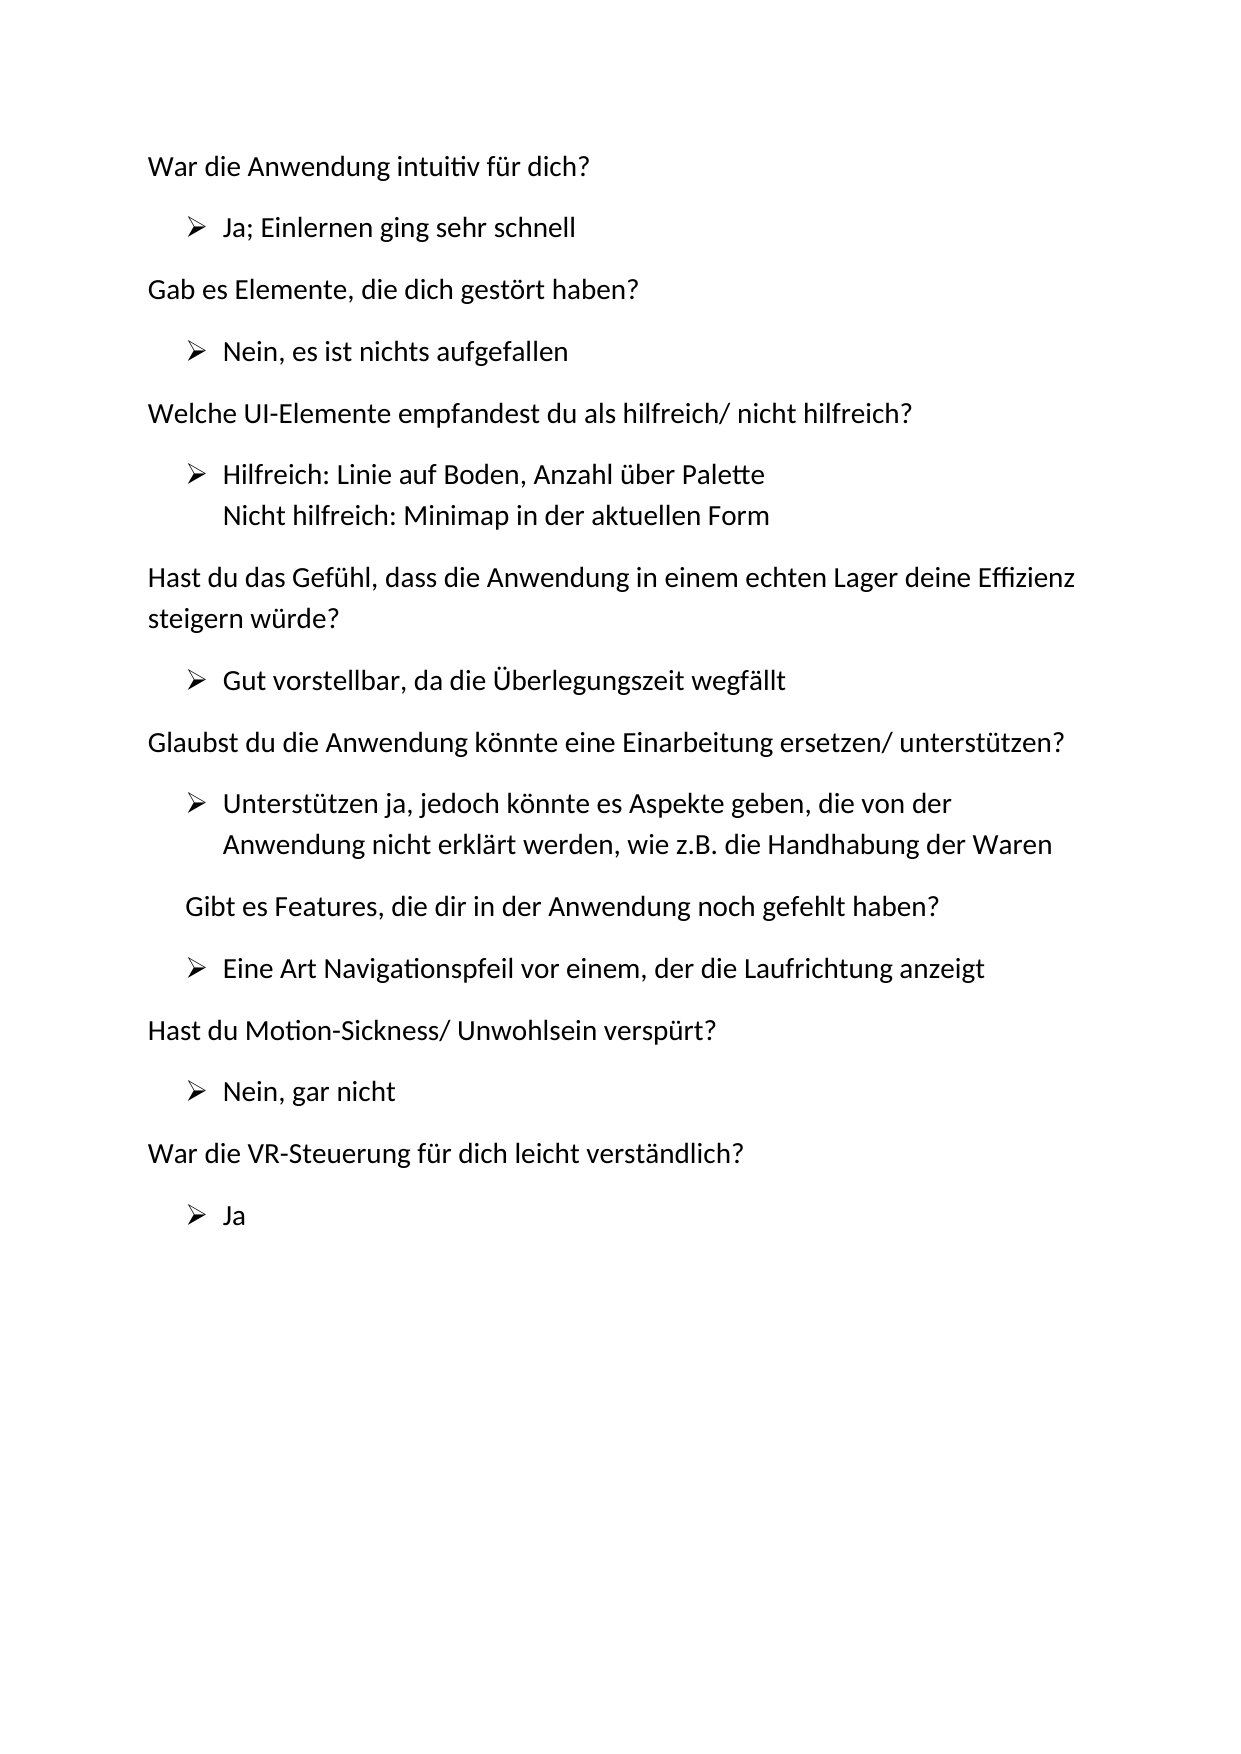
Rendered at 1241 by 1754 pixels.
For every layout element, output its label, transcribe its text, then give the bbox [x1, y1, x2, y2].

list Ja; Einlernen ging sehr schnell [185, 209, 1093, 245]
text War die Anwendung intuitiv für dich? [148, 148, 1093, 183]
list Nein, es ist nichts aufgefallen [185, 333, 1093, 368]
list Ja [185, 1197, 1093, 1233]
text Hast du das Gefühl, dass die Anwendung in einem echten Lager deine Effizienz steigern würde? [148, 559, 1093, 636]
text Glaubst du die Anwendung könnte eine Einarbeitung ersetzen/ unterstützen? [148, 724, 1093, 759]
text Gab es Elemente, die dich gestört haben? [148, 271, 1093, 307]
text War die VR-Steuerung für dich leicht verständlich? [148, 1135, 1093, 1171]
list Nein, gar nicht [185, 1073, 1093, 1109]
text Welche UI-Elemente empfandest du als hilfreich/ nicht hilfreich? [148, 395, 1093, 430]
list Eine Art Navigationspfeil vor einem, der die Laufrichtung anzeigt [185, 950, 1093, 986]
list Hilfreich: Linie auf Boden, Anzahl über Palette Nicht hilfreich: Minimap in der aktuellen Form [185, 456, 1093, 533]
text Hast du Motion-Sickness/ Unwohlsein verspürt? [148, 1012, 1093, 1047]
list Gut vorstellbar, da die Überlegungszeit wegfällt [185, 662, 1093, 697]
text Gibt es Features, die dir in der Anwendung noch gefehlt haben? [185, 888, 1093, 924]
list Unterstützen ja, jedoch könnte es Aspekte geben, die von der Anwendung nicht erklärt werden, wie z.B. die Handhabung der Waren [185, 785, 1093, 862]
